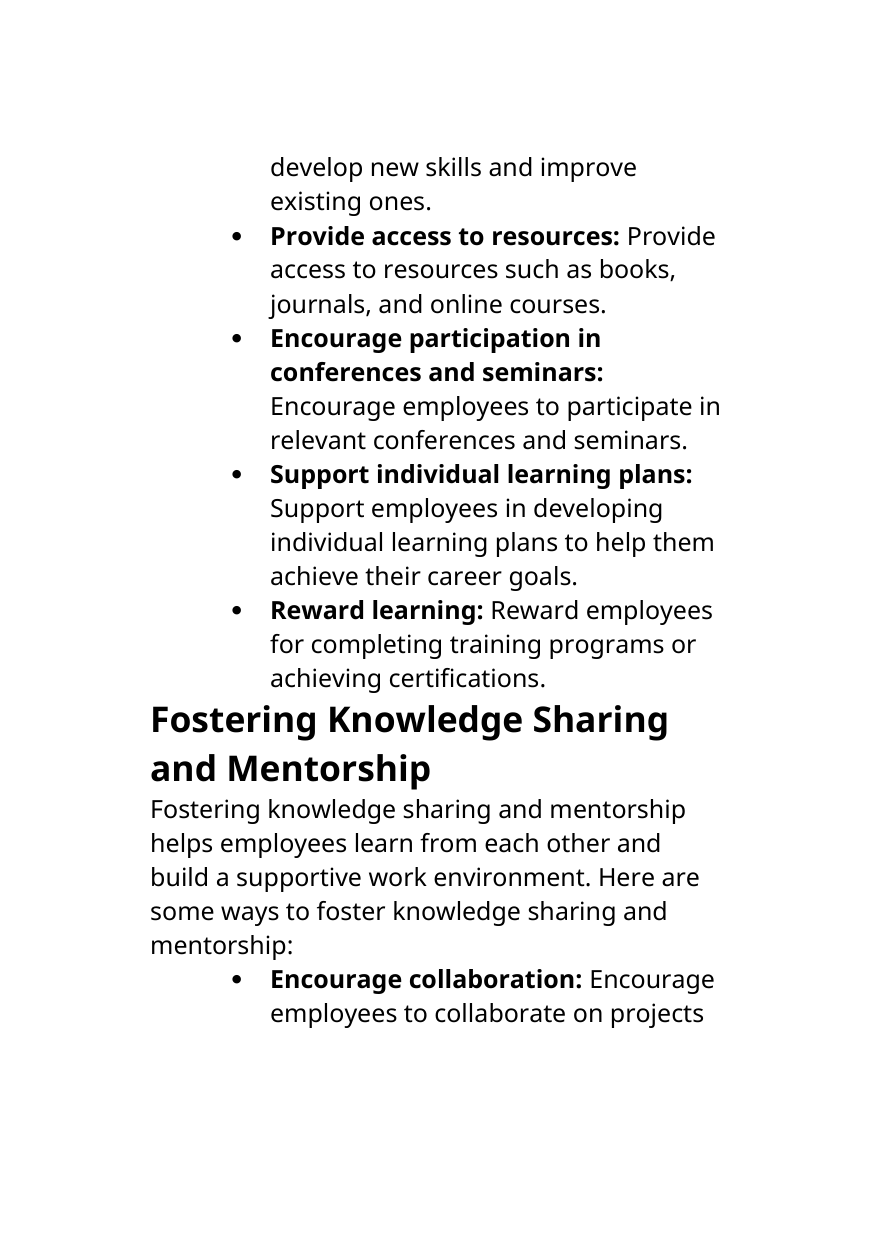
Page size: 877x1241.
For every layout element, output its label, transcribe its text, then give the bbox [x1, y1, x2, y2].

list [232, 962, 727, 1030]
list Provide access to resources: Provide access to resources such as books, journals, and online courses. [232, 218, 727, 320]
subtitle Fostering Knowledge Sharing and Mentorship [150, 695, 727, 791]
list Reward learning: Reward employees for completing training programs or achieving certifications. [232, 593, 727, 695]
text Fostering knowledge sharing and mentorship helps employees learn from each other and build a supportive work environment. Here are some ways to foster knowledge sharing and mentorship: [150, 791, 727, 962]
list Encourage participation in conferences and seminars: Encourage employees to participate in relevant conferences and seminars. [232, 320, 727, 457]
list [232, 150, 727, 218]
list Support individual learning plans: Support employees in developing individual learning plans to help them achieve their career goals. [232, 457, 727, 593]
